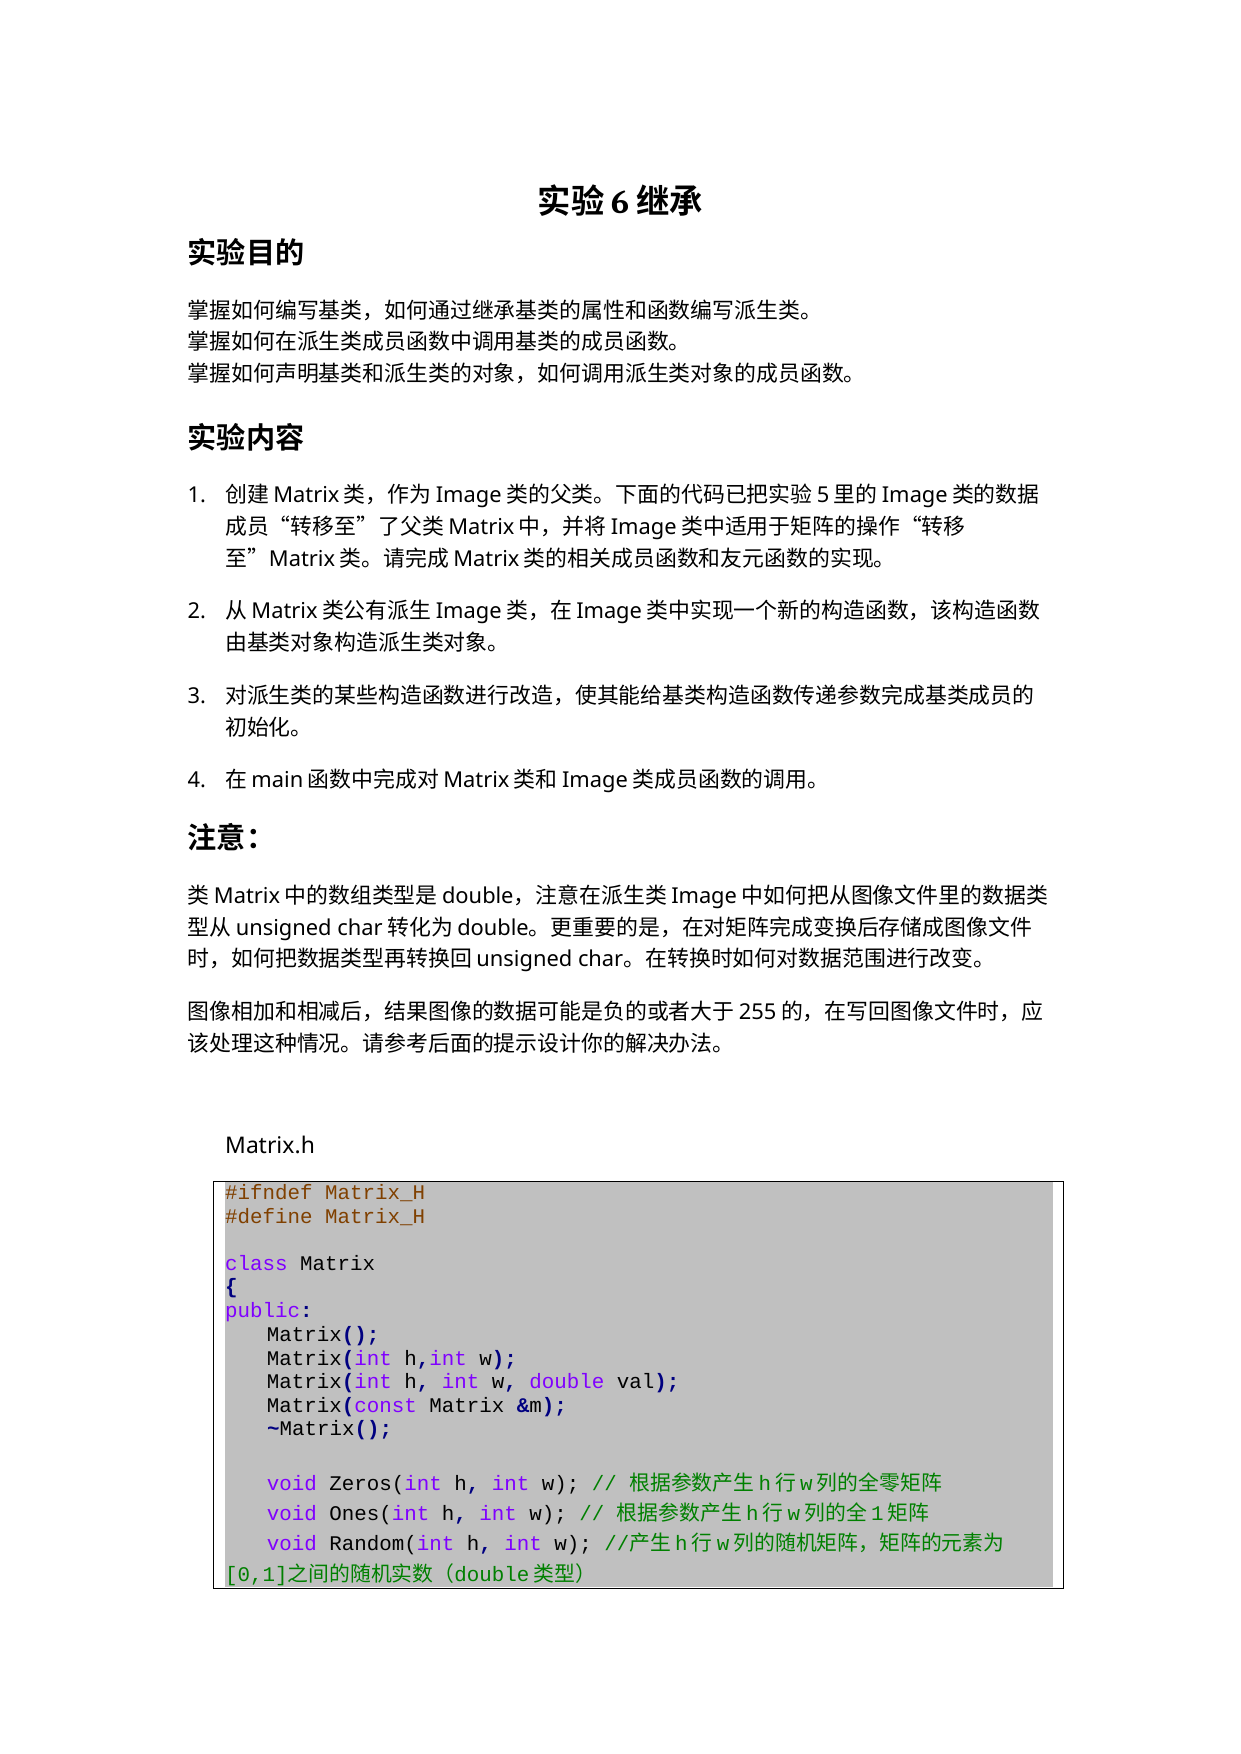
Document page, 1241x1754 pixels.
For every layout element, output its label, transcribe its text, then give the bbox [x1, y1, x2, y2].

text 实验内容 [187, 414, 1053, 457]
list 在main函数中完成对Matrix类和Image类成员函数的调用。 [187, 762, 1053, 794]
title 实验6 继承 [187, 175, 1053, 223]
text 掌握如何在派生类成员函数中调用基类的成员函数。 [187, 324, 1053, 356]
list 从Matrix类公有派生Image类，在Image类中实现一个新的构造函数，该构造函数由基类对象构造派生类对象。 [187, 593, 1053, 657]
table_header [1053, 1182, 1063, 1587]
list Matrix.h [225, 1129, 1053, 1160]
list 创建Matrix类，作为Image类的父类。下面的代码已把实验5里的Image类的数据成员“转移至”了父类Matrix中，并将Image类中适用于矩阵的操作“转移至”Matrix类。请完成Matrix类的相关成员函数和友元函数的实现。 [187, 477, 1053, 573]
text 类Matrix中的数组类型是double，注意在派生类Image中如何把从图像文件里的数据类型从unsigned char转化为double。更重要的是，在对矩阵完成变换后存储成图像文件时，如何把数据类型再转换回unsigned char。在转换时如何对数据范围进行改变。 [187, 878, 1053, 973]
text 注意： [187, 815, 1053, 857]
text 掌握如何编写基类，如何通过继承基类的属性和函数编写派生类。 [187, 293, 1053, 324]
list 对派生类的某些构造函数进行改造，使其能给基类构造函数传递参数完成基类成员的初始化。 [187, 678, 1053, 741]
text 图像相加和相减后，结果图像的数据可能是负的或者大于255的，在写回图像文件时，应该处理这种情况。请参考后面的提示设计你的解决办法。 [187, 994, 1053, 1057]
text 实验目的 [187, 229, 1053, 272]
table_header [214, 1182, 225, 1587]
text 掌握如何声明基类和派生类的对象，如何调用派生类对象的成员函数。 [187, 356, 1053, 388]
